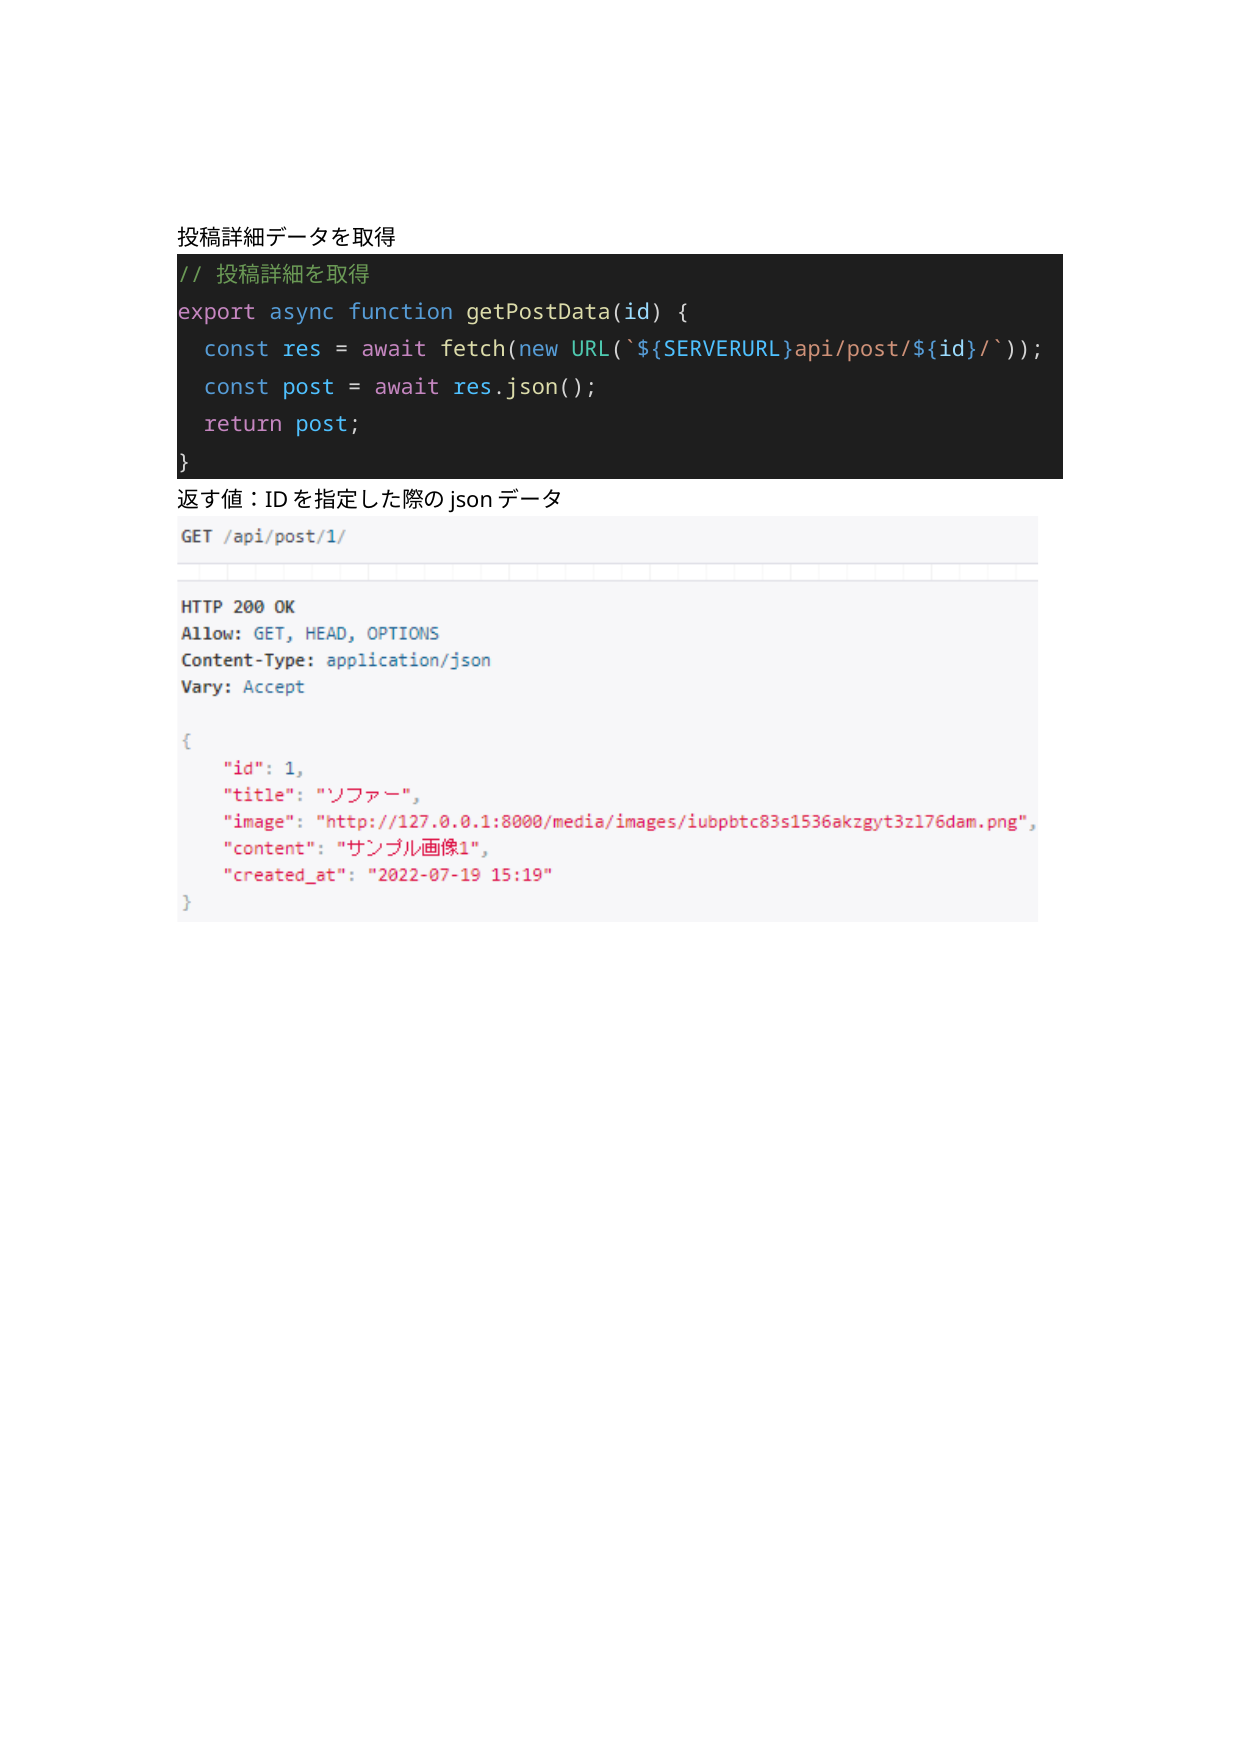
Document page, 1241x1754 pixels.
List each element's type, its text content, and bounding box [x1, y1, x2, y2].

text // 投稿詳細を取得 [177, 254, 1063, 292]
text 返す値：IDを指定した際のjsonデータ [177, 479, 1063, 517]
text export async function getPostData(id) { [177, 292, 1063, 329]
text const res = await fetch(new URL(`${SERVERURL}api/post/${id}/`)); [177, 329, 1063, 367]
picture [177, 516, 1039, 922]
text const post = await res.json(); [177, 367, 1063, 404]
text } [177, 442, 1063, 479]
text 投稿詳細データを取得 [177, 217, 1063, 254]
text return post; [177, 404, 1063, 442]
